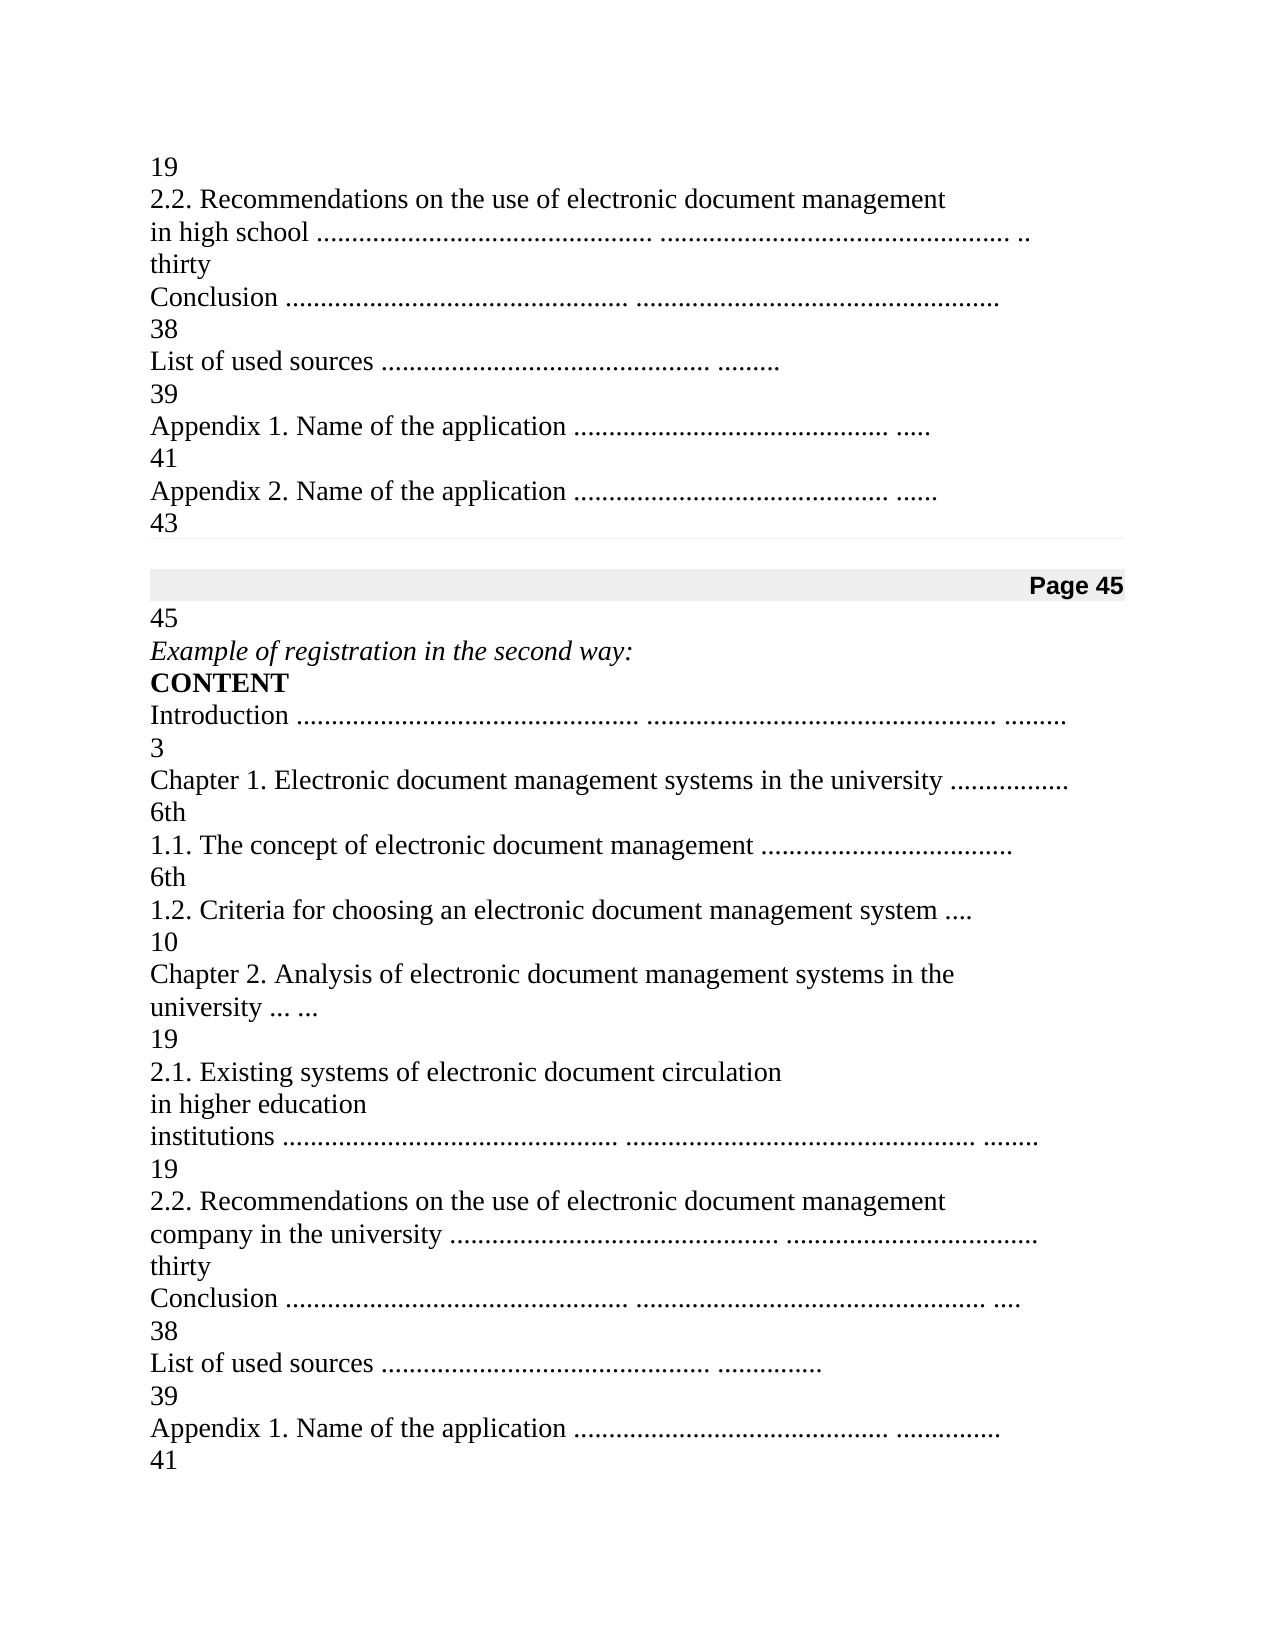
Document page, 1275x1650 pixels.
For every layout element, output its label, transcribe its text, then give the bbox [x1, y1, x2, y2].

text Chapter 1. Electronic document management systems in the university ................. [150, 763, 1125, 796]
text 45 [150, 601, 1125, 633]
text Introduction ................................................. .................................................. ......... [150, 698, 1125, 731]
text CONTENT [150, 666, 1125, 698]
text thirty [150, 1249, 1125, 1281]
text 39 [150, 377, 1125, 409]
text Conclusion ................................................. .................................................. .... [150, 1281, 1125, 1314]
text in high school ................................................ .................................................. .. [150, 215, 1125, 247]
text List of used sources ............................................... ............... [150, 1346, 1125, 1379]
text 41 [150, 442, 1125, 474]
text 38 [150, 312, 1125, 344]
text Conclusion ................................................. .................................................... [150, 279, 1125, 312]
text 3 [150, 731, 1125, 763]
text 43 [150, 506, 1125, 538]
text 39 [150, 1379, 1125, 1411]
text 10 [150, 925, 1125, 957]
text Appendix 1. Name of the application ............................................. ..... [150, 409, 1125, 442]
text 2.2. Recommendations on the use of electronic document management [150, 182, 1125, 215]
text 19 [150, 1152, 1125, 1184]
text Chapter 2. Analysis of electronic document management systems in the university ... ... [150, 957, 1125, 1022]
text 1.2. Criteria for choosing an electronic document management system .... [150, 893, 1125, 925]
text 19 [150, 150, 1125, 182]
text 41 [150, 1443, 1125, 1476]
text 6th [150, 796, 1125, 828]
text 38 [150, 1314, 1125, 1346]
text in higher education institutions ................................................ .................................................. ........ [150, 1087, 1125, 1152]
text 1.1. The concept of electronic document management .................................... [150, 828, 1125, 860]
text 2.1. Existing systems of electronic document circulation [150, 1055, 1125, 1087]
text thirty [150, 247, 1125, 279]
text List of used sources ............................................... ......... [150, 344, 1125, 377]
text 6th [150, 860, 1125, 893]
text 2.2. Recommendations on the use of electronic document management [150, 1184, 1125, 1217]
text company in the university ............................................... .................................... [150, 1217, 1125, 1249]
table_header Page 45 [150, 569, 1125, 601]
text 19 [150, 1022, 1125, 1055]
text Appendix 2. Name of the application ............................................. ...... [150, 474, 1125, 506]
text Example of registration in the second way: [150, 633, 1125, 666]
text Appendix 1. Name of the application ............................................. ............... [150, 1411, 1125, 1443]
